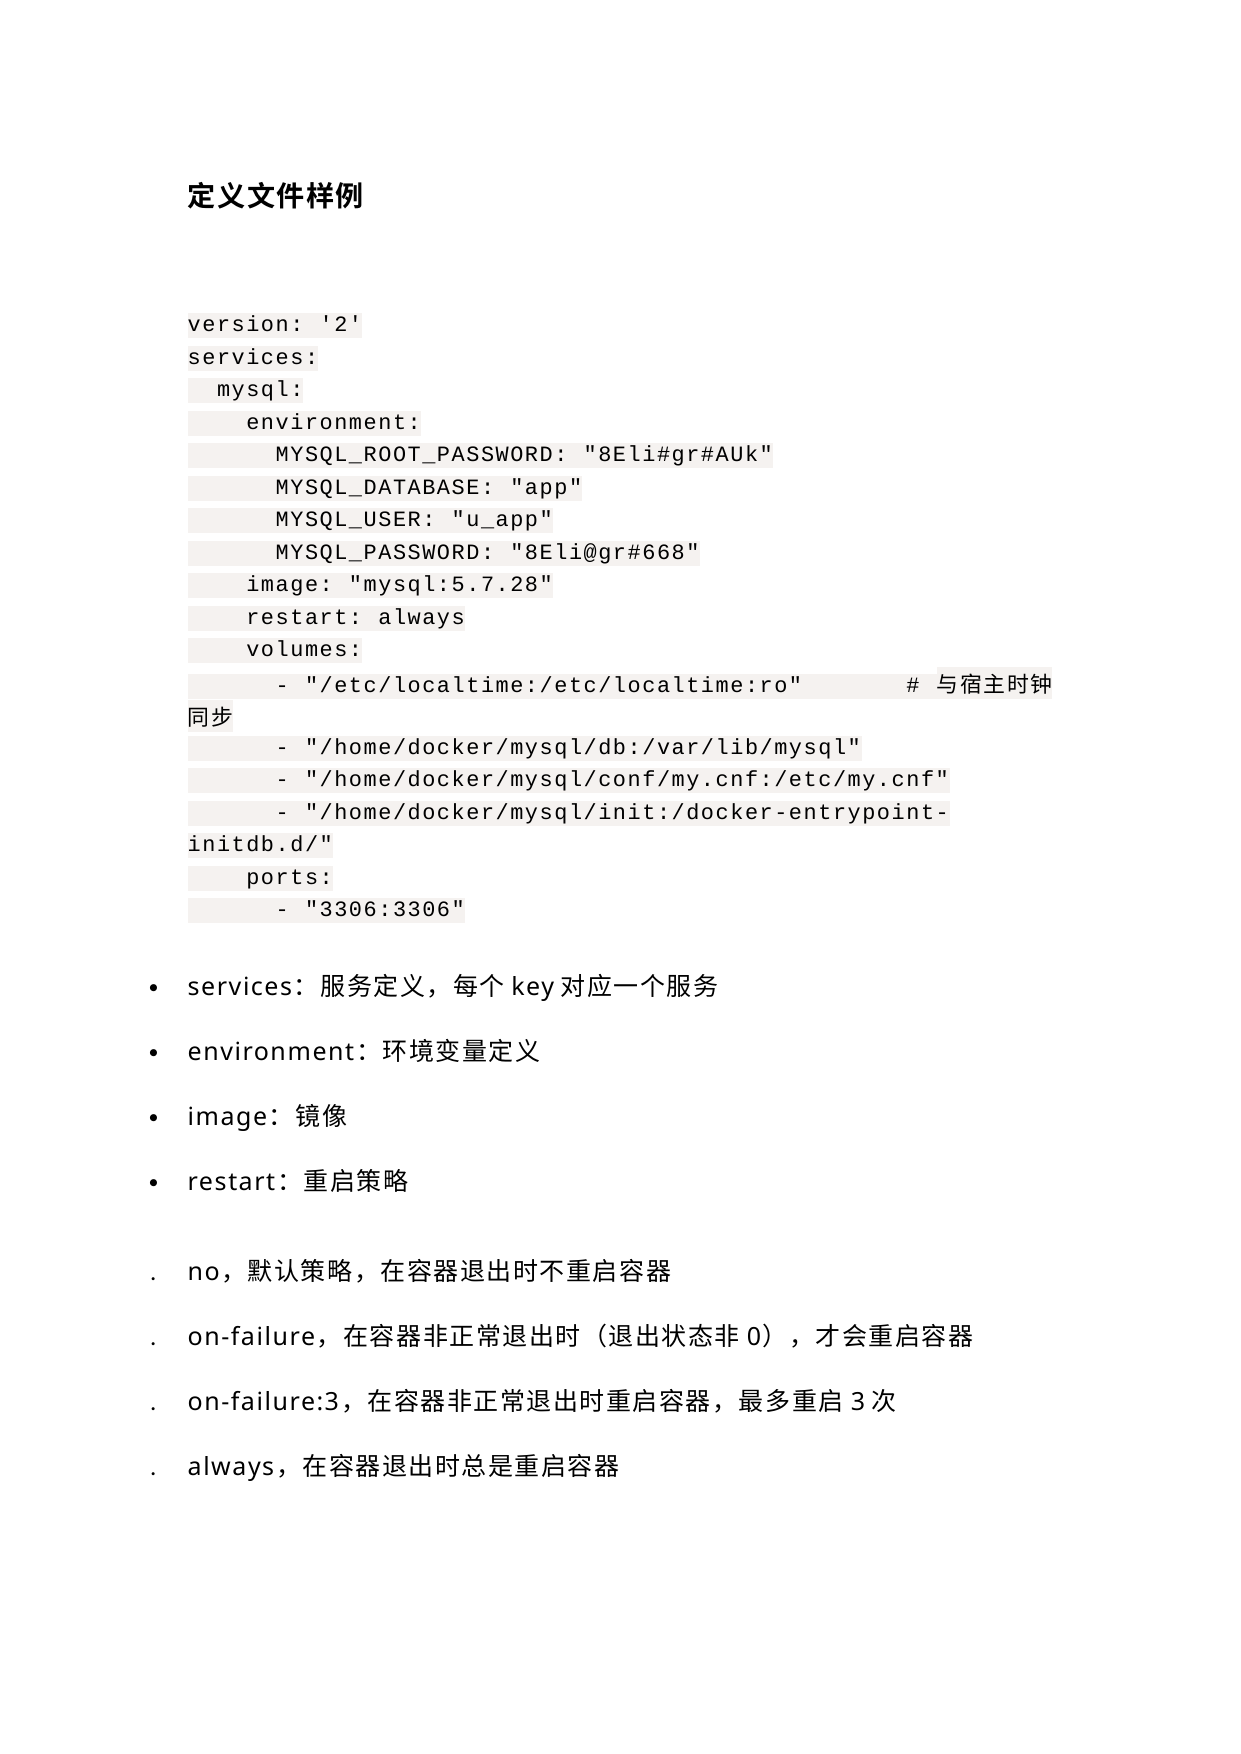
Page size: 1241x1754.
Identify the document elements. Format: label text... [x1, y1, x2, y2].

list on-failure:3，在容器非正常退出时重启容器，最多重启3次 [150, 1367, 1053, 1432]
list services：服务定义，每个key对应一个服务 [150, 952, 1053, 1017]
list on-failure，在容器非正常退出时（退出状态非0），才会重启容器 [150, 1302, 1053, 1367]
text version: '2' services: mysql: environment: MYSQL_ROOT_PASSWORD: "8Eli#gr#AUk" MYSQL_DATABASE: "app" MYSQL_USER: "u_app" MYSQL_PASSWORD: "8Eli@gr#668" image: "mysql:5.7.28" restart: always volumes: - "/etc/localtime:/etc/localtime:ro" # 与宿主时钟同步 - "/home/docker/mysql/db:/var/lib/mysql" - "/home/docker/mysql/conf/my.cnf:/etc/my.cnf" - "/home/docker/mysql/init:/docker-entrypoint-initdb.d/" ports: - "3306:3306" [187, 309, 1053, 927]
list environment：环境变量定义 [150, 1017, 1053, 1082]
list restart：重启策略 [150, 1147, 1053, 1212]
list image：镜像 [150, 1082, 1053, 1147]
subtitle 定义文件样例 [187, 162, 1053, 227]
list always，在容器退出时总是重启容器 [150, 1432, 1053, 1497]
list no，默认策略，在容器退出时不重启容器 [150, 1237, 1053, 1302]
